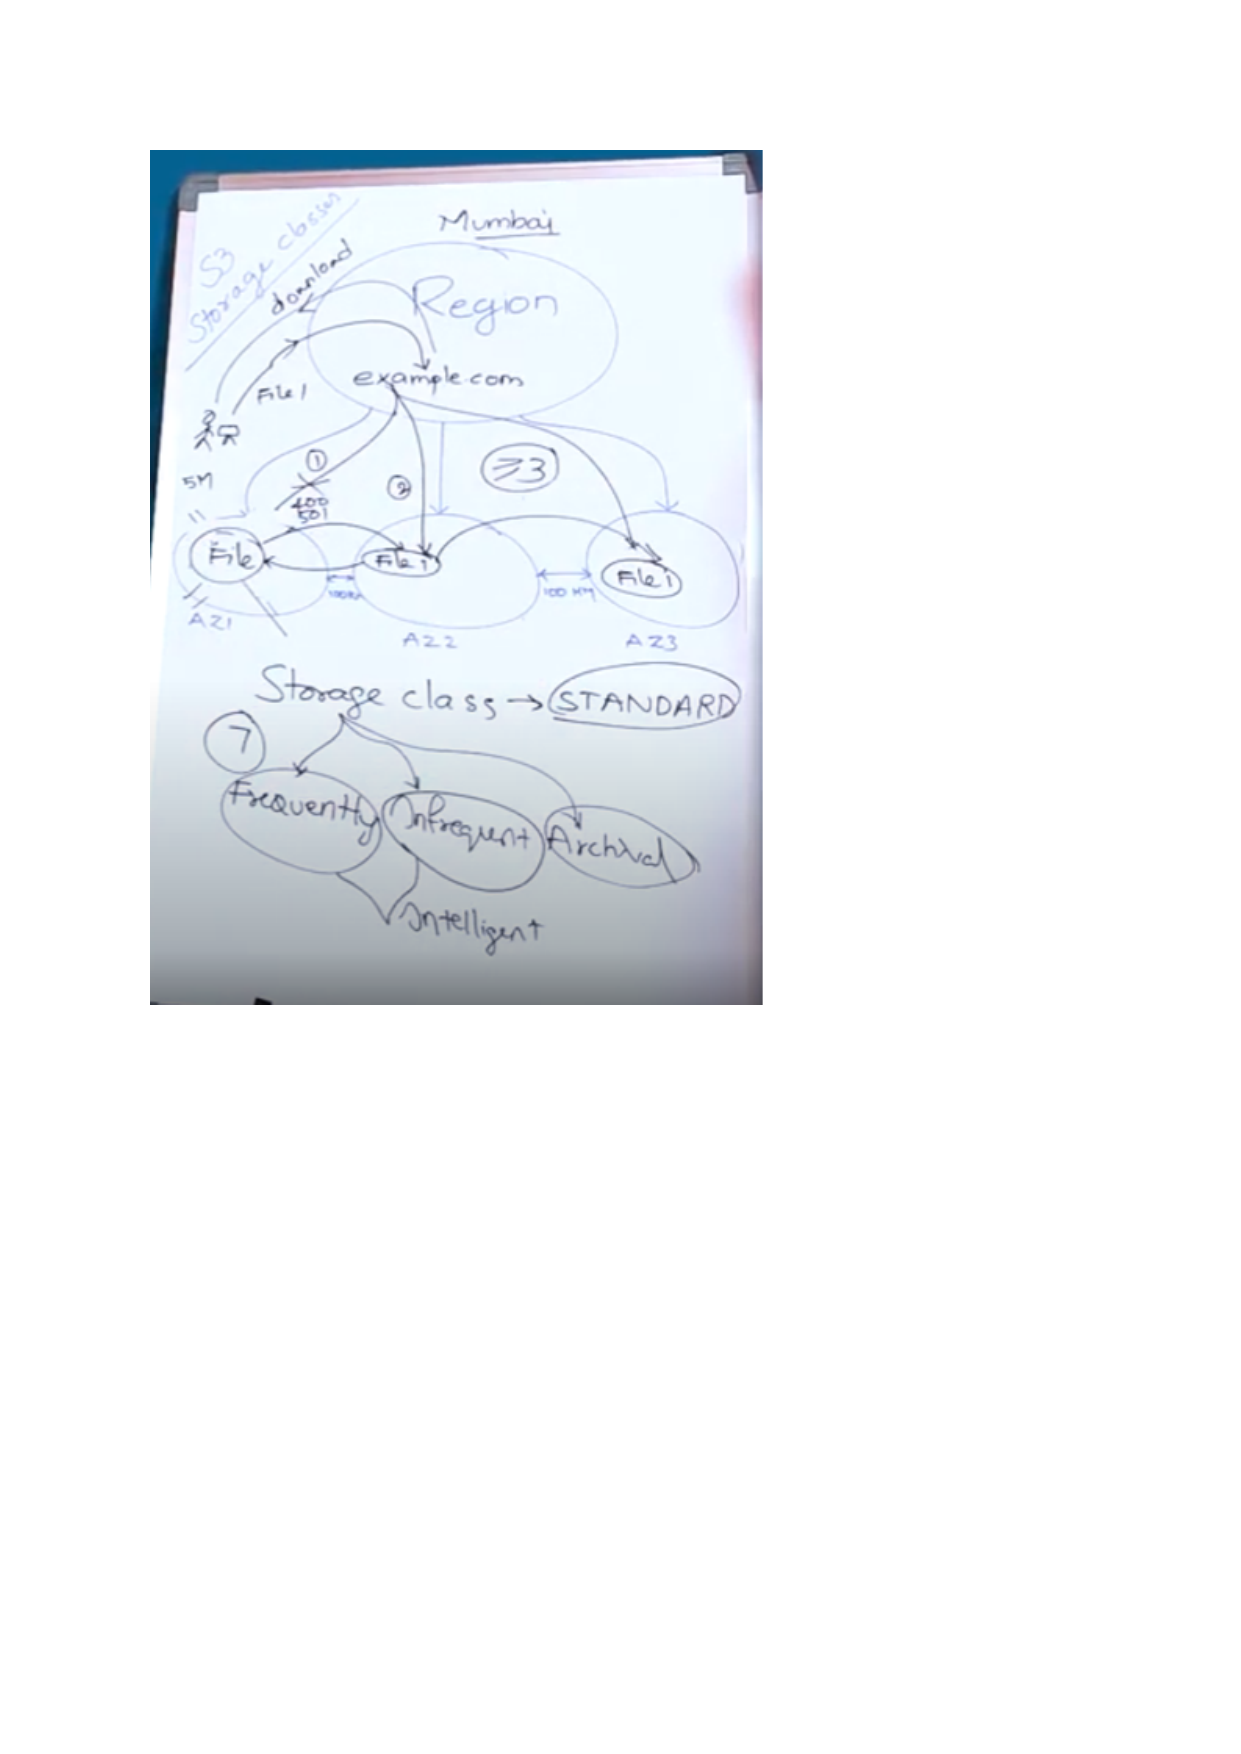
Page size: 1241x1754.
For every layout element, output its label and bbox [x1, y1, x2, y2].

picture [150, 150, 763, 1005]
